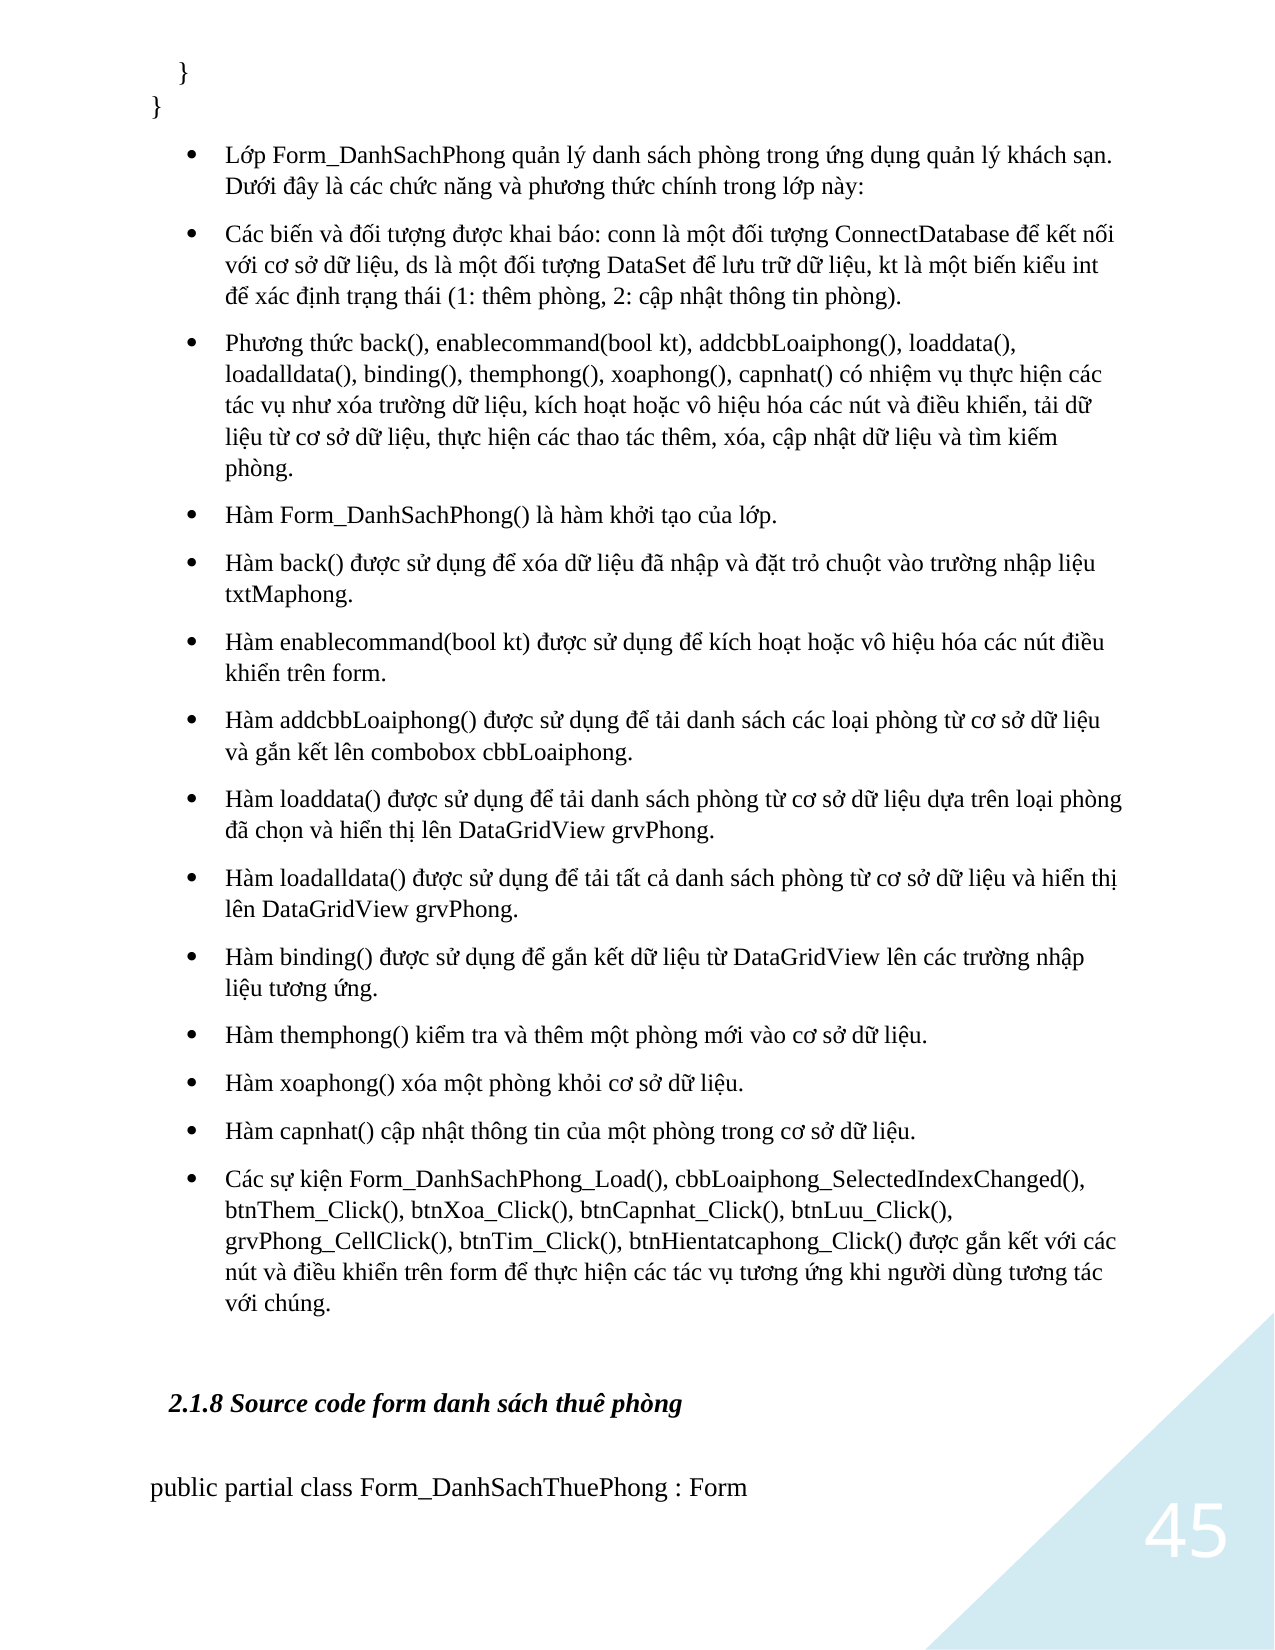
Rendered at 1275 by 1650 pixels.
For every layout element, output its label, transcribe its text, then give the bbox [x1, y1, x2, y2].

list Hàm enablecommand(bool kt) được sử dụng để kích hoạt hoặc vô hiệu hóa các nút điều khiển trên form. [187, 627, 1125, 687]
list Phương thức back(), enablecommand(bool kt), addcbbLoaiphong(), loaddata(), loadalldata(), binding(), themphong(), xoaphong(), capnhat() có nhiệm vụ thực hiện các tác vụ như xóa trường dữ liệu, kích hoạt hoặc vô hiệu hóa các nút và điều khiển, tải dữ liệu từ cơ sở dữ liệu, thực hiện các thao tác thêm, xóa, cập nhật dữ liệu và tìm kiếm phòng. [187, 328, 1125, 481]
list Hàm binding() được sử dụng để gắn kết dữ liệu từ DataGridView lên các trường nhập liệu tương ứng. [187, 942, 1125, 1002]
list Các sự kiện Form_DanhSachPhong_Load(), cbbLoaiphong_SelectedIndexChanged(), btnThem_Click(), btnXoa_Click(), btnCapnhat_Click(), btnLuu_Click(), grvPhong_CellClick(), btnTim_Click(), btnHientatcaphong_Click() được gắn kết với các nút và điều khiển trên form để thực hiện các tác vụ tương ứng khi người dùng tương tác với chúng. [187, 1164, 1125, 1317]
text } } [150, 56, 1125, 121]
subtitle 2.1.8 Source code form danh sách thuê phòng [169, 1387, 1125, 1419]
list Hàm themphong() kiểm tra và thêm một phòng mới vào cơ sở dữ liệu. [187, 1021, 1125, 1049]
list Hàm addcbbLoaiphong() được sử dụng để tải danh sách các loại phòng từ cơ sở dữ liệu và gắn kết lên combobox cbbLoaiphong. [187, 706, 1125, 765]
list Hàm xoaphong() xóa một phòng khỏi cơ sở dữ liệu. [187, 1068, 1125, 1097]
text public partial class Form_DanhSachThuePhong : Form [150, 1471, 1125, 1502]
list Lớp Form_DanhSachPhong quản lý danh sách phòng trong ứng dụng quản lý khách sạn. Dưới đây là các chức năng và phương thức chính trong lớp này: [187, 140, 1125, 200]
list Hàm back() được sử dụng để xóa dữ liệu đã nhập và đặt trỏ chuột vào trường nhập liệu txtMaphong. [187, 548, 1125, 608]
list Các biến và đối tượng được khai báo: conn là một đối tượng ConnectDatabase để kết nối với cơ sở dữ liệu, ds là một đối tượng DataSet để lưu trữ dữ liệu, kt là một biến kiểu int để xác định trạng thái (1: thêm phòng, 2: cập nhật thông tin phòng). [187, 219, 1125, 309]
list Hàm Form_DanhSachPhong() là hàm khởi tạo của lớp. [187, 500, 1125, 529]
list Hàm capnhat() cập nhật thông tin của một phòng trong cơ sở dữ liệu. [187, 1116, 1125, 1145]
list Hàm loaddata() được sử dụng để tải danh sách phòng từ cơ sở dữ liệu dựa trên loại phòng đã chọn và hiển thị lên DataGridView grvPhong. [187, 784, 1125, 844]
list Hàm loadalldata() được sử dụng để tải tất cả danh sách phòng từ cơ sở dữ liệu và hiển thị lên DataGridView grvPhong. [187, 863, 1125, 923]
